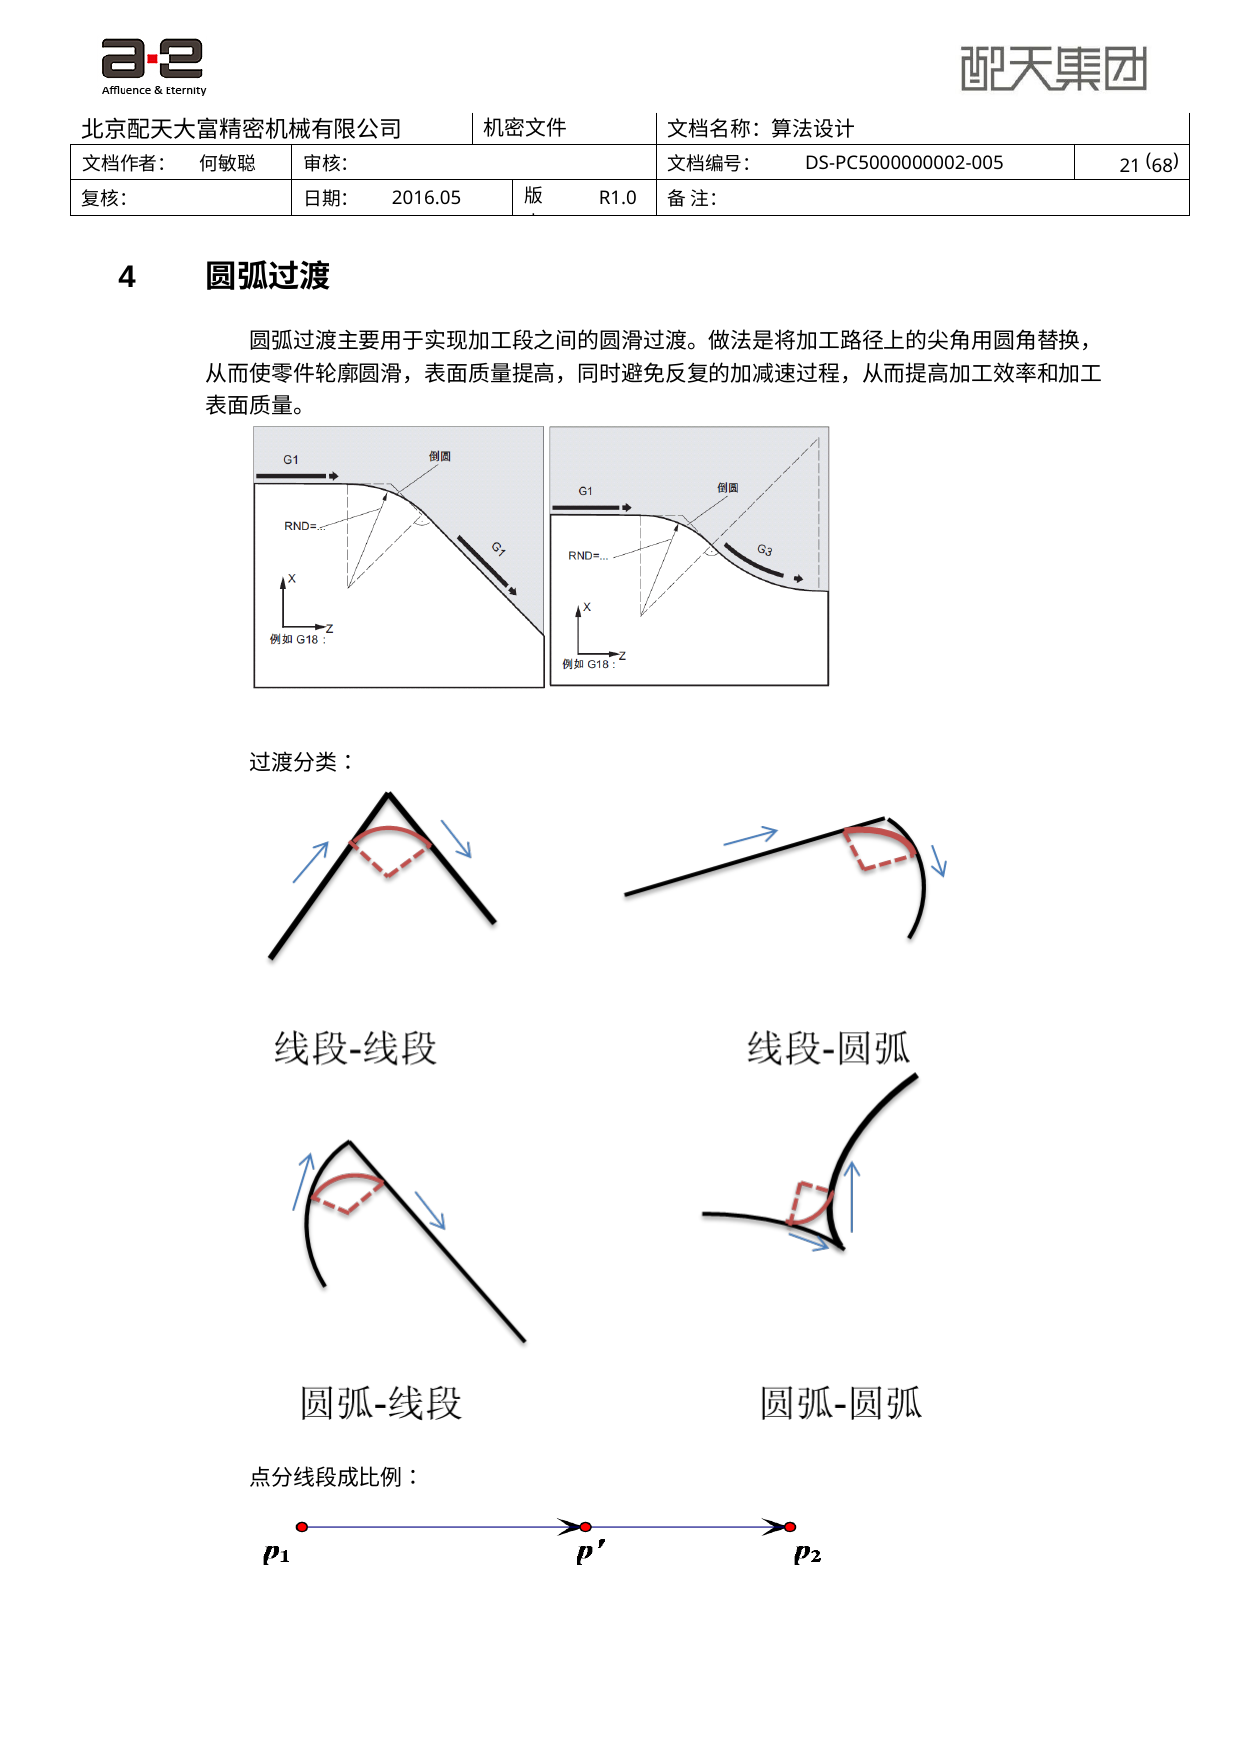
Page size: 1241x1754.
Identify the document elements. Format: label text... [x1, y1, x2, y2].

picture [249, 1505, 836, 1578]
picture [955, 25, 1179, 113]
subtitle 圆弧过渡 [118, 241, 1122, 306]
picture [249, 420, 832, 689]
picture [81, 25, 212, 108]
text 点分线段成比例： [206, 1460, 1122, 1493]
text 过渡分类： [206, 745, 1122, 778]
text 圆弧过渡主要用于实现加工段之间的圆滑过渡。做法是将加工路径上的尖角用圆角替换，从而使零件轮廓圆滑，表面质量提高，同时避免反复的加减速过程，从而提高加工效率和加工表面质量。 [206, 323, 1122, 420]
picture [249, 788, 979, 1449]
